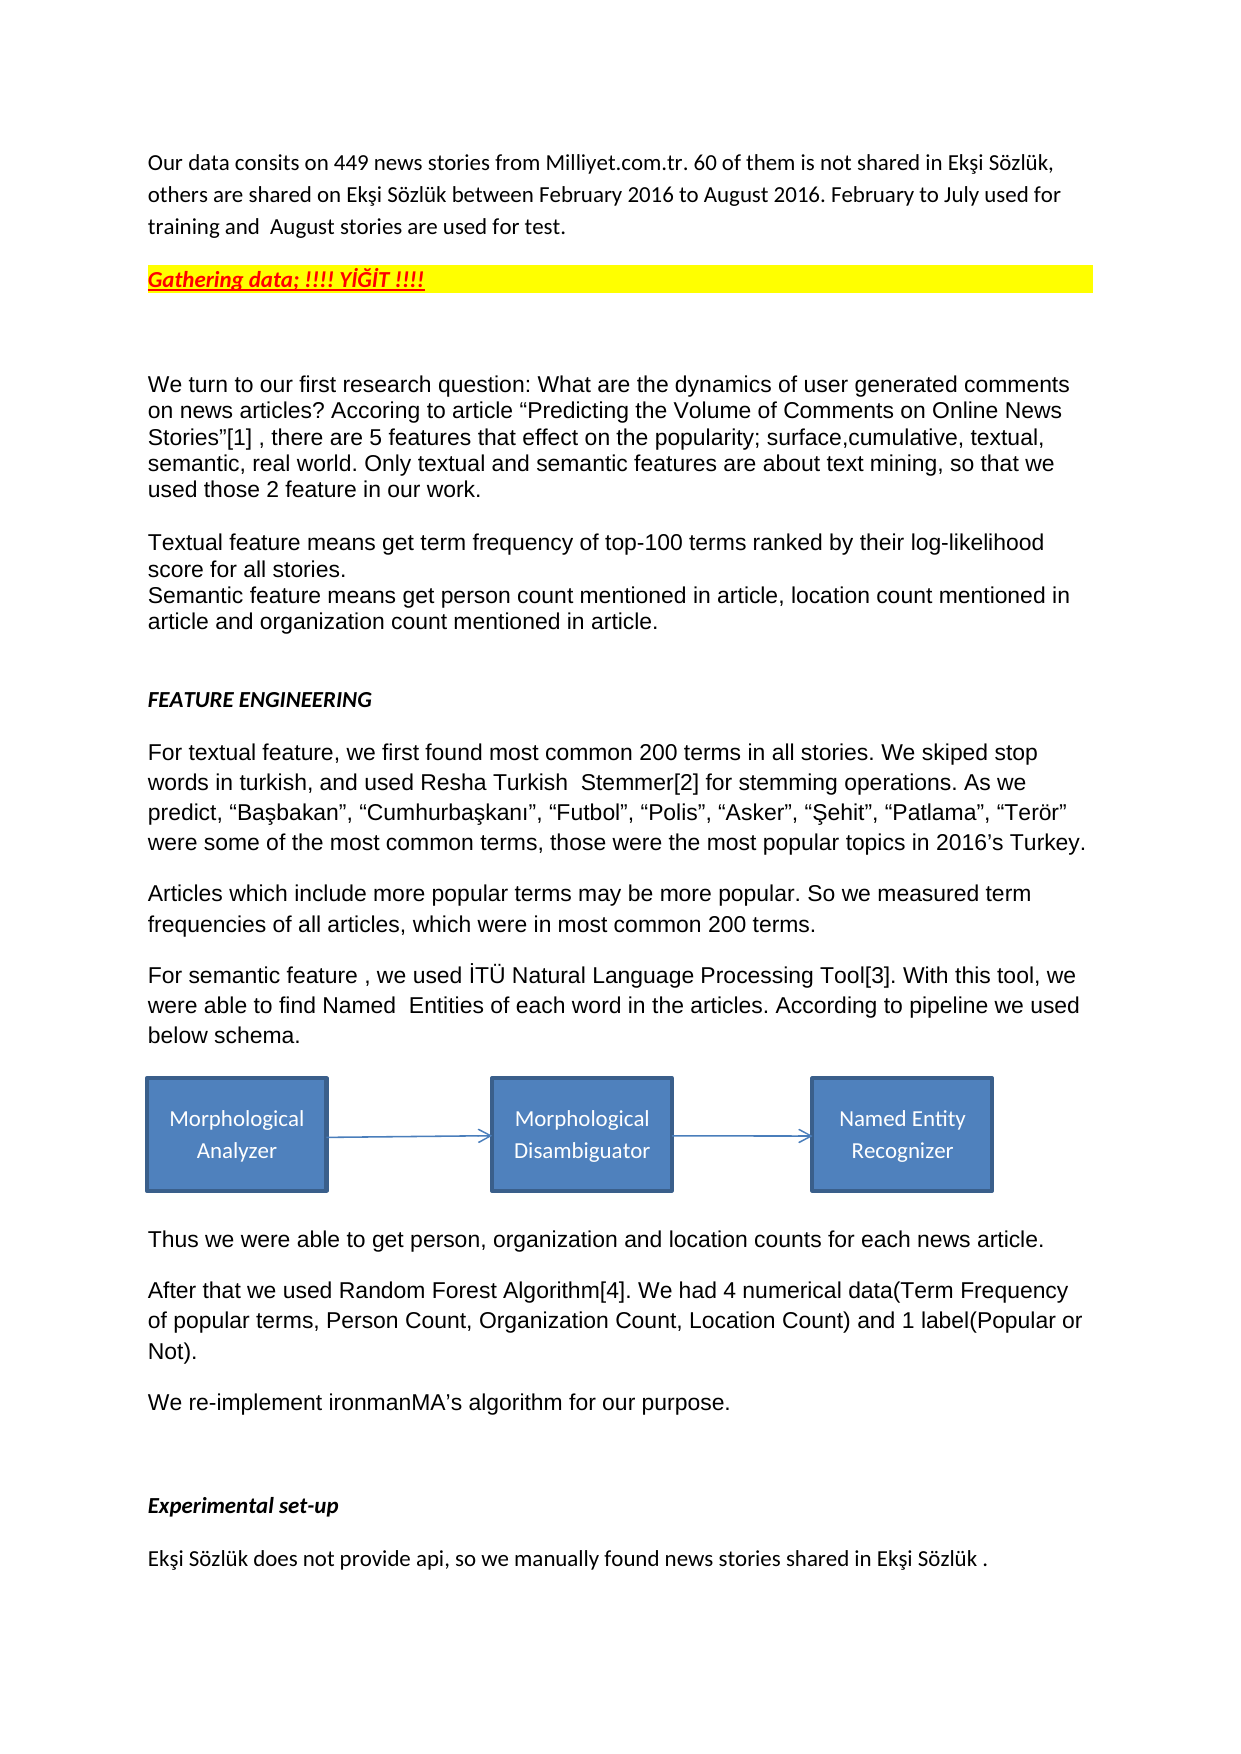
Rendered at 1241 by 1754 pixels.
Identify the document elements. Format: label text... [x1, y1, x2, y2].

text Textual feature means get term frequency of top-100 terms ranked by their log-likelihood score for all stories. [148, 529, 1093, 582]
text Articles which include more popular terms may be more popular. So we measured term frequencies of all articles, which were in most common 200 terms. [148, 880, 1093, 937]
text Our data consits on 449 news stories from Milliyet.com.tr. 60 of them is not shared in Ekşi Sözlük, others are shared on Ekşi Sözlük between February 2016 to August 2016. February to July used for training and August stories are used for test. [148, 148, 1093, 240]
text FEATURE ENGINEERING [148, 686, 1093, 714]
text Ekşi Sözlük does not provide api, so we manually found news stories shared in Ekşi Sözlük . [148, 1544, 1093, 1572]
text For textual feature, we first found most common 200 terms in all stories. We skiped stop words in turkish, and used Resha Turkish Stemmer[2] for stemming operations. As we predict, “Başbakan”, “Cumhurbaşkanı”, “Futbol”, “Polis”, “Asker”, “Şehit”, “Patlama”, “Terör” were some of the most common terms, those were the most popular topics in 2016’s Turkey. [148, 739, 1093, 856]
text After that we used Random Forest Algorithm[4]. We had 4 numerical data(Term Frequency of popular terms, Person Count, Organization Count, Location Count) and 1 label(Popular or Not). [148, 1277, 1093, 1364]
text Semantic feature means get person count mentioned in article, location count mentioned in article and organization count mentioned in article. [148, 582, 1093, 634]
text Gathering data; !!!! YİĞİT !!!! [148, 265, 1093, 293]
text We turn to our first research question: What are the dynamics of user generated comments on news articles? Accoring to article “Predicting the Volume of Comments on Online News Stories”[1] , there are 5 features that effect on the popularity; surface,cumulative, textual, semantic, real world. Only textual and semantic features are about text mining, so that we used those 2 feature in our work. [148, 371, 1093, 503]
text Thus we were able to get person, organization and location counts for each news article. [148, 1226, 1093, 1252]
text We re-implement ironmanMA’s algorithm for our purpose. [148, 1389, 1093, 1415]
text Experimental set-up [148, 1491, 1093, 1519]
text For semantic feature , we used İTÜ Natural Language Processing Tool[3]. With this tool, we were able to find Named Entities of each word in the articles. According to pipeline we used below schema. [148, 962, 1093, 1048]
